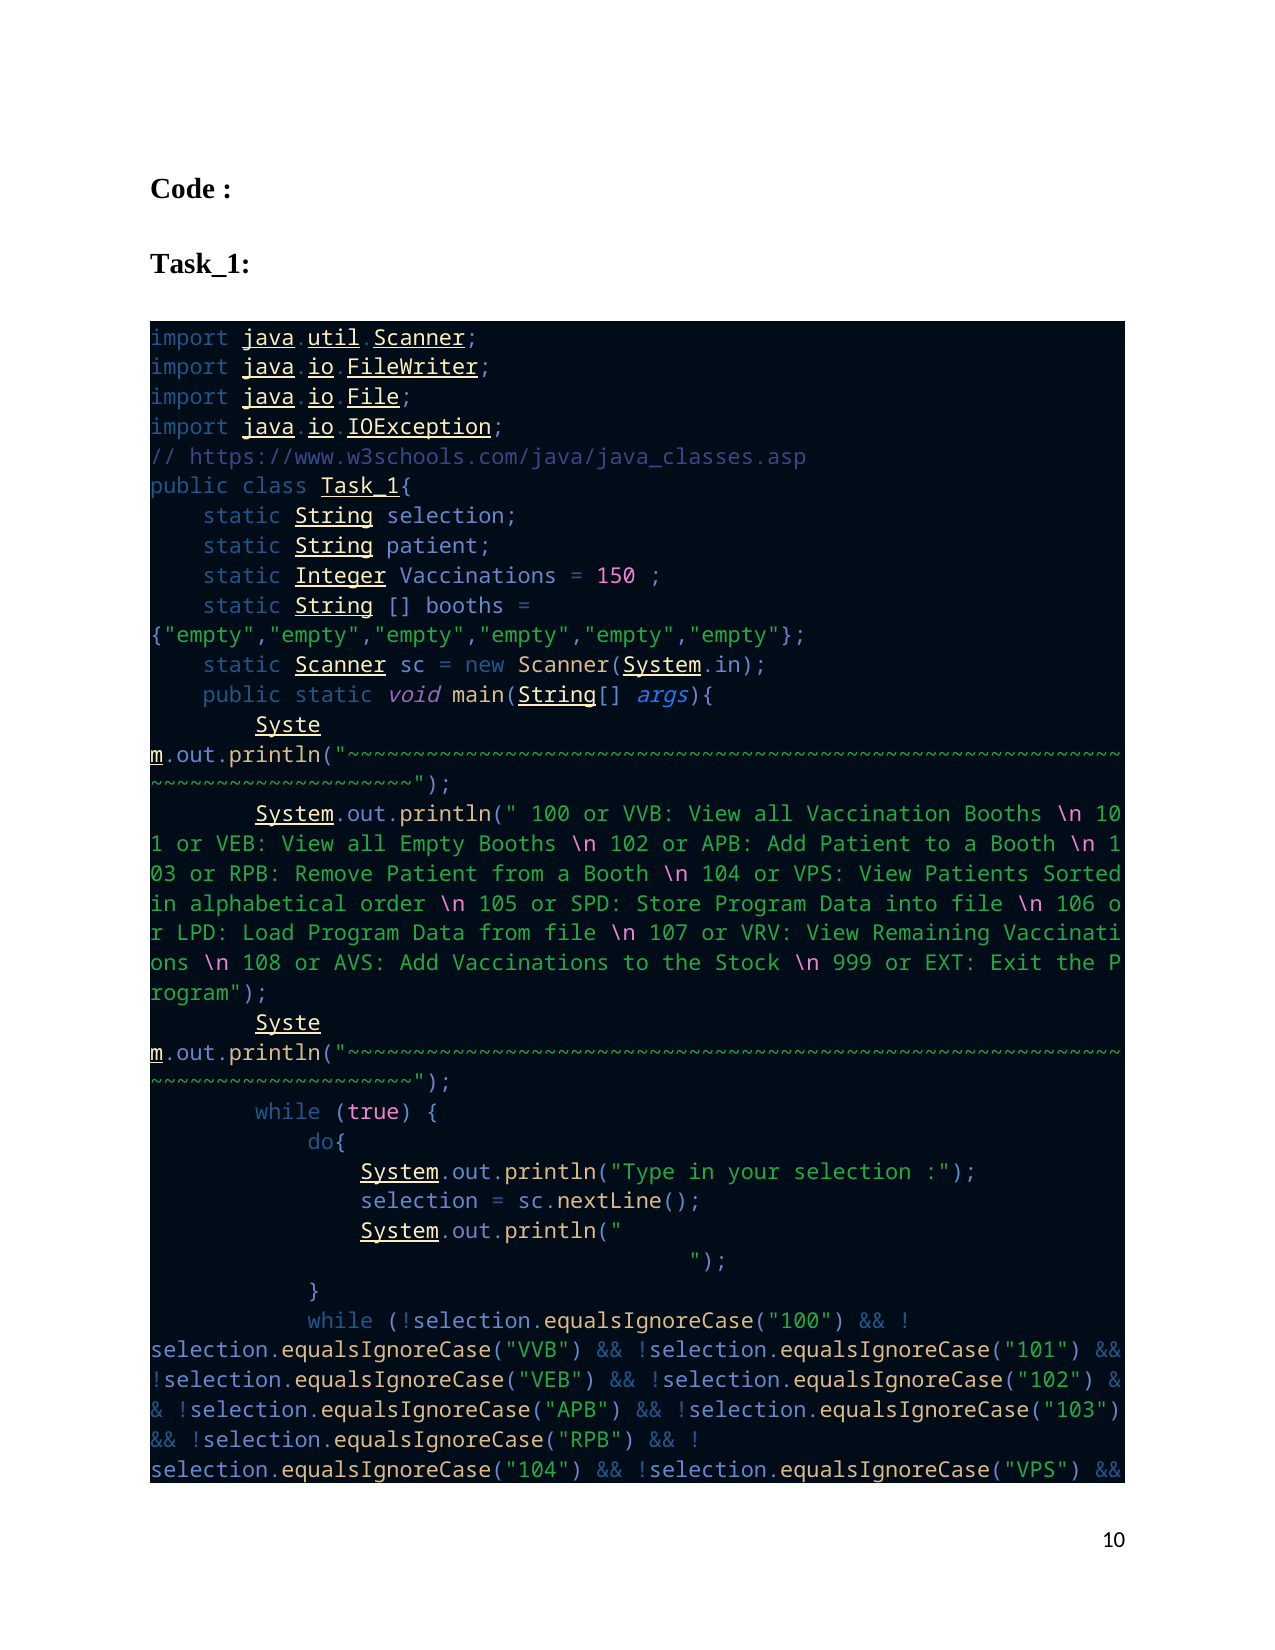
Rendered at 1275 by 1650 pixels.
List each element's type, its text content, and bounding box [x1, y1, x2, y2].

text import java.io.IOException; [150, 411, 1125, 441]
text System.out.println(" 100 or VVB: View all Vaccination Booths \n 101 or VEB: View all Empty Booths \n 102 or APB: Add Patient to a Booth \n 103 or RPB: Remove Patient from a Booth \n 104 or VPS: View Patients Sorted in alphabetical order \n 105 or SPD: Store Program Data into file \n 106 or LPD: Load Program Data from file \n 107 or VRV: View Remaining Vaccinations \n 108 or AVS: Add Vaccinations to the Stock \n 999 or EXT: Exit the Program"); [150, 798, 1125, 1007]
text static Integer Vaccinations = 150 ; [150, 560, 1125, 589]
text Code : [150, 171, 1125, 204]
text static String selection; [150, 500, 1125, 530]
text static String [] booths = {"empty","empty","empty","empty","empty","empty"}; [150, 589, 1125, 649]
text System.out.println("~~~~~~~~~~~~~~~~~~~~~~~~~~~~~~~~~~~~~~~~~~~~~~~~~~~~~~~~~~~~~~~~~~~~~~~~~~~~~~~"); [150, 1007, 1125, 1096]
text do{ [150, 1126, 1125, 1156]
text import java.io.File; [150, 381, 1125, 411]
text selection = sc.nextLine(); [150, 1185, 1125, 1215]
text public class Task_1{ [150, 470, 1125, 500]
text Task_1: [150, 246, 1125, 280]
text System.out.println("Type in your selection :"); [150, 1156, 1125, 1185]
text static Scanner sc = new Scanner(System.in); [150, 649, 1125, 679]
text // https://www.w3schools.com/java/java_classes.asp [150, 441, 1125, 470]
text import java.io.FileWriter; [150, 351, 1125, 381]
text while (true) { [150, 1096, 1125, 1126]
text } [150, 1275, 1125, 1304]
text System.out.println(" "); [150, 1215, 1125, 1275]
text System.out.println("~~~~~~~~~~~~~~~~~~~~~~~~~~~~~~~~~~~~~~~~~~~~~~~~~~~~~~~~~~~~~~~~~~~~~~~~~~~~~~~"); [150, 709, 1125, 798]
text public static void main(String[] args){ [150, 679, 1125, 709]
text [150, 1304, 1125, 1483]
text static String patient; [150, 530, 1125, 560]
text import java.util.Scanner; [150, 321, 1125, 351]
